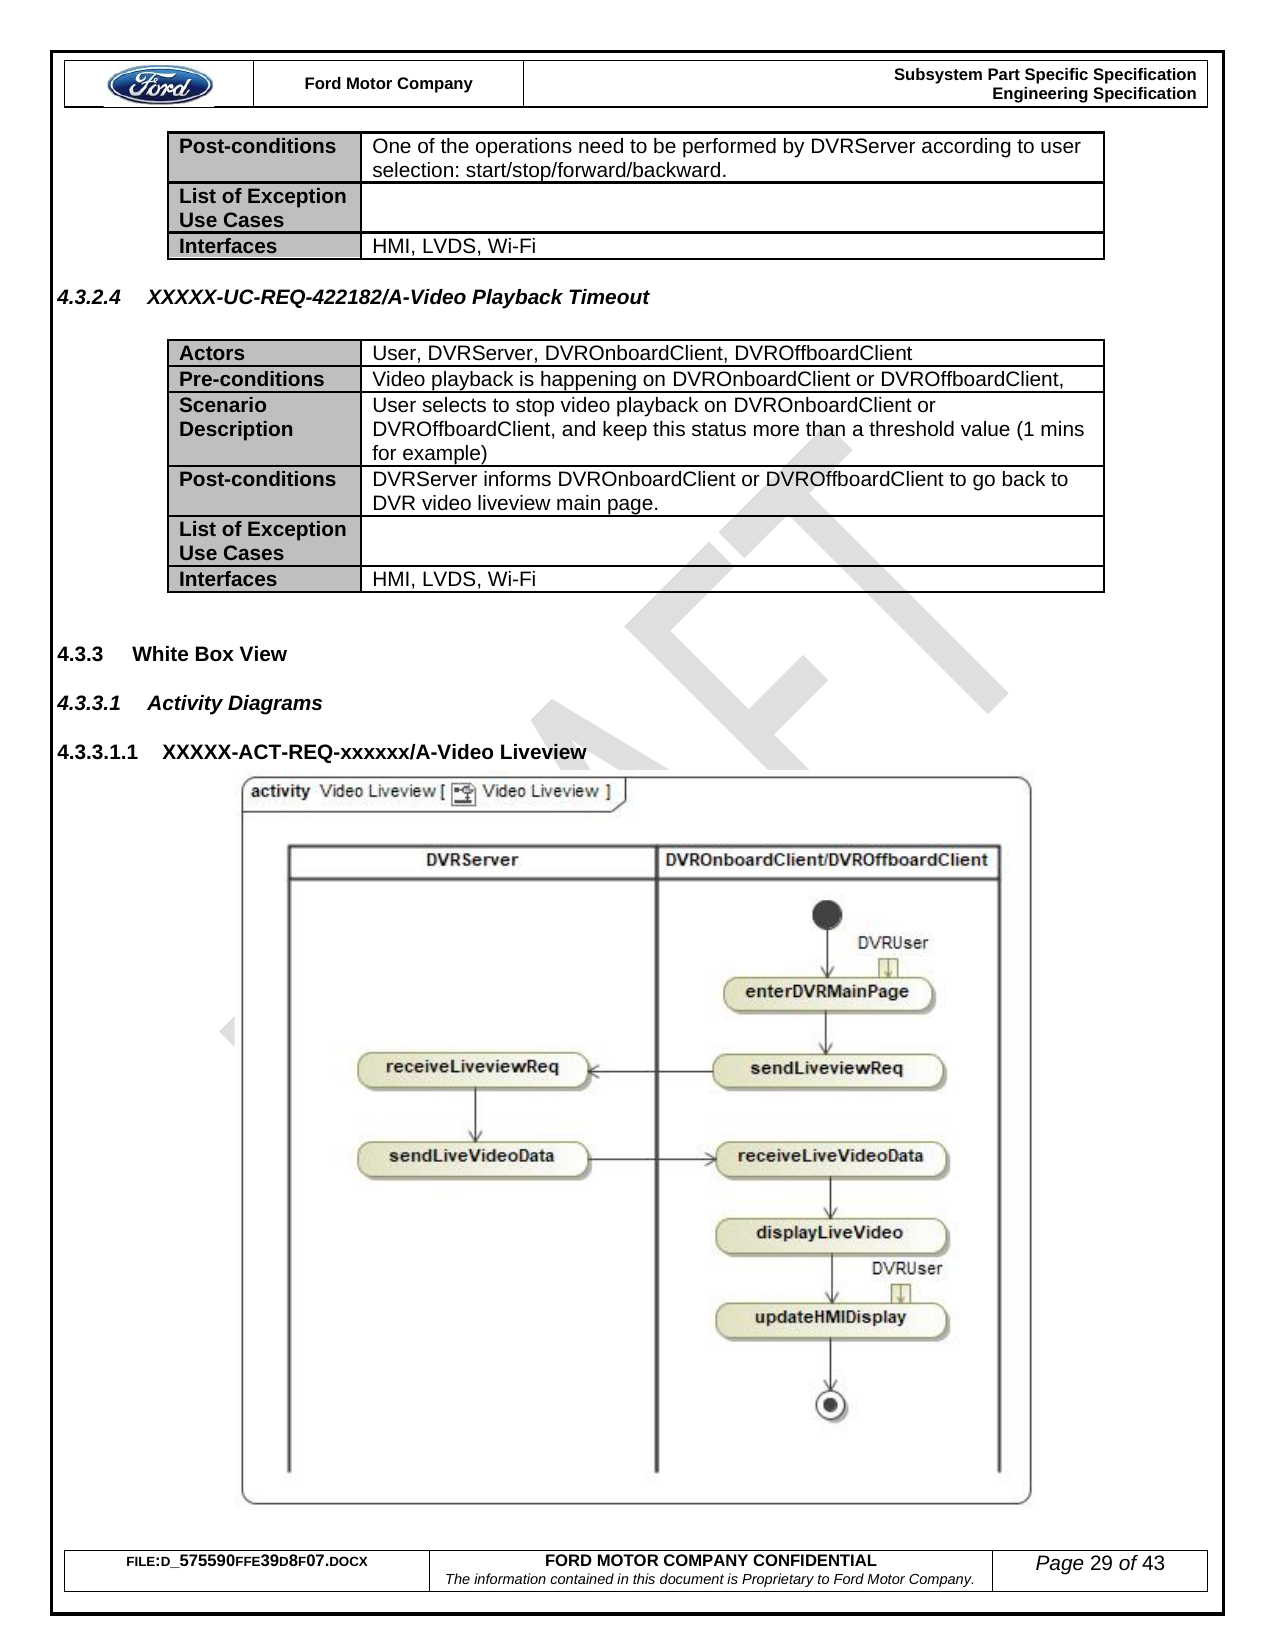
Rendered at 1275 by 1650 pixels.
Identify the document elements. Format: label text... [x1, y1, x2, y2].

table_cell DVRServer informs DVROnboardClient or DVROffboardClient to go back to DVR video liveview main page. [362, 467, 1103, 515]
subtitle Activity Diagrams [57, 691, 1215, 715]
table_cell HMI, LVDS, Wi-Fi [362, 567, 1103, 591]
table_header Actors [169, 341, 360, 365]
picture [234, 770, 1038, 1511]
picture [103, 61, 215, 107]
table_cell Post-conditions [169, 134, 360, 181]
subtitle White Box View [57, 642, 1215, 666]
table_header User, DVRServer, DVROnboardClient, DVROffboardClient [362, 341, 1103, 365]
table_cell Interfaces [169, 567, 360, 591]
table_cell [362, 184, 1103, 231]
table_cell [362, 517, 1103, 565]
table_cell User selects to stop video playback on DVROnboardClient or DVROffboardClient, and keep this status more than a threshold value (1 mins for example) [362, 393, 1103, 465]
table_cell One of the operations need to be performed by DVRServer according to user selection: start/stop/forward/backward. [362, 134, 1103, 181]
table_cell HMI, LVDS, Wi-Fi [362, 234, 1103, 257]
table_cell List of Exception Use Cases [169, 517, 360, 565]
table_cell Interfaces [169, 234, 360, 257]
table_cell Video playback is happening on DVROnboardClient or DVROffboardClient, [362, 367, 1103, 391]
table_cell Pre-conditions [169, 367, 360, 391]
table_cell Post-conditions [169, 467, 360, 515]
subtitle XXXXX-ACT-REQ-xxxxxx/A-Video Liveview [57, 740, 1215, 764]
table_cell Scenario Description [169, 393, 360, 465]
subtitle XXXXX-UC-REQ-422182/A-Video Playback Timeout [57, 284, 1215, 308]
table_cell List of Exception Use Cases [169, 184, 360, 231]
